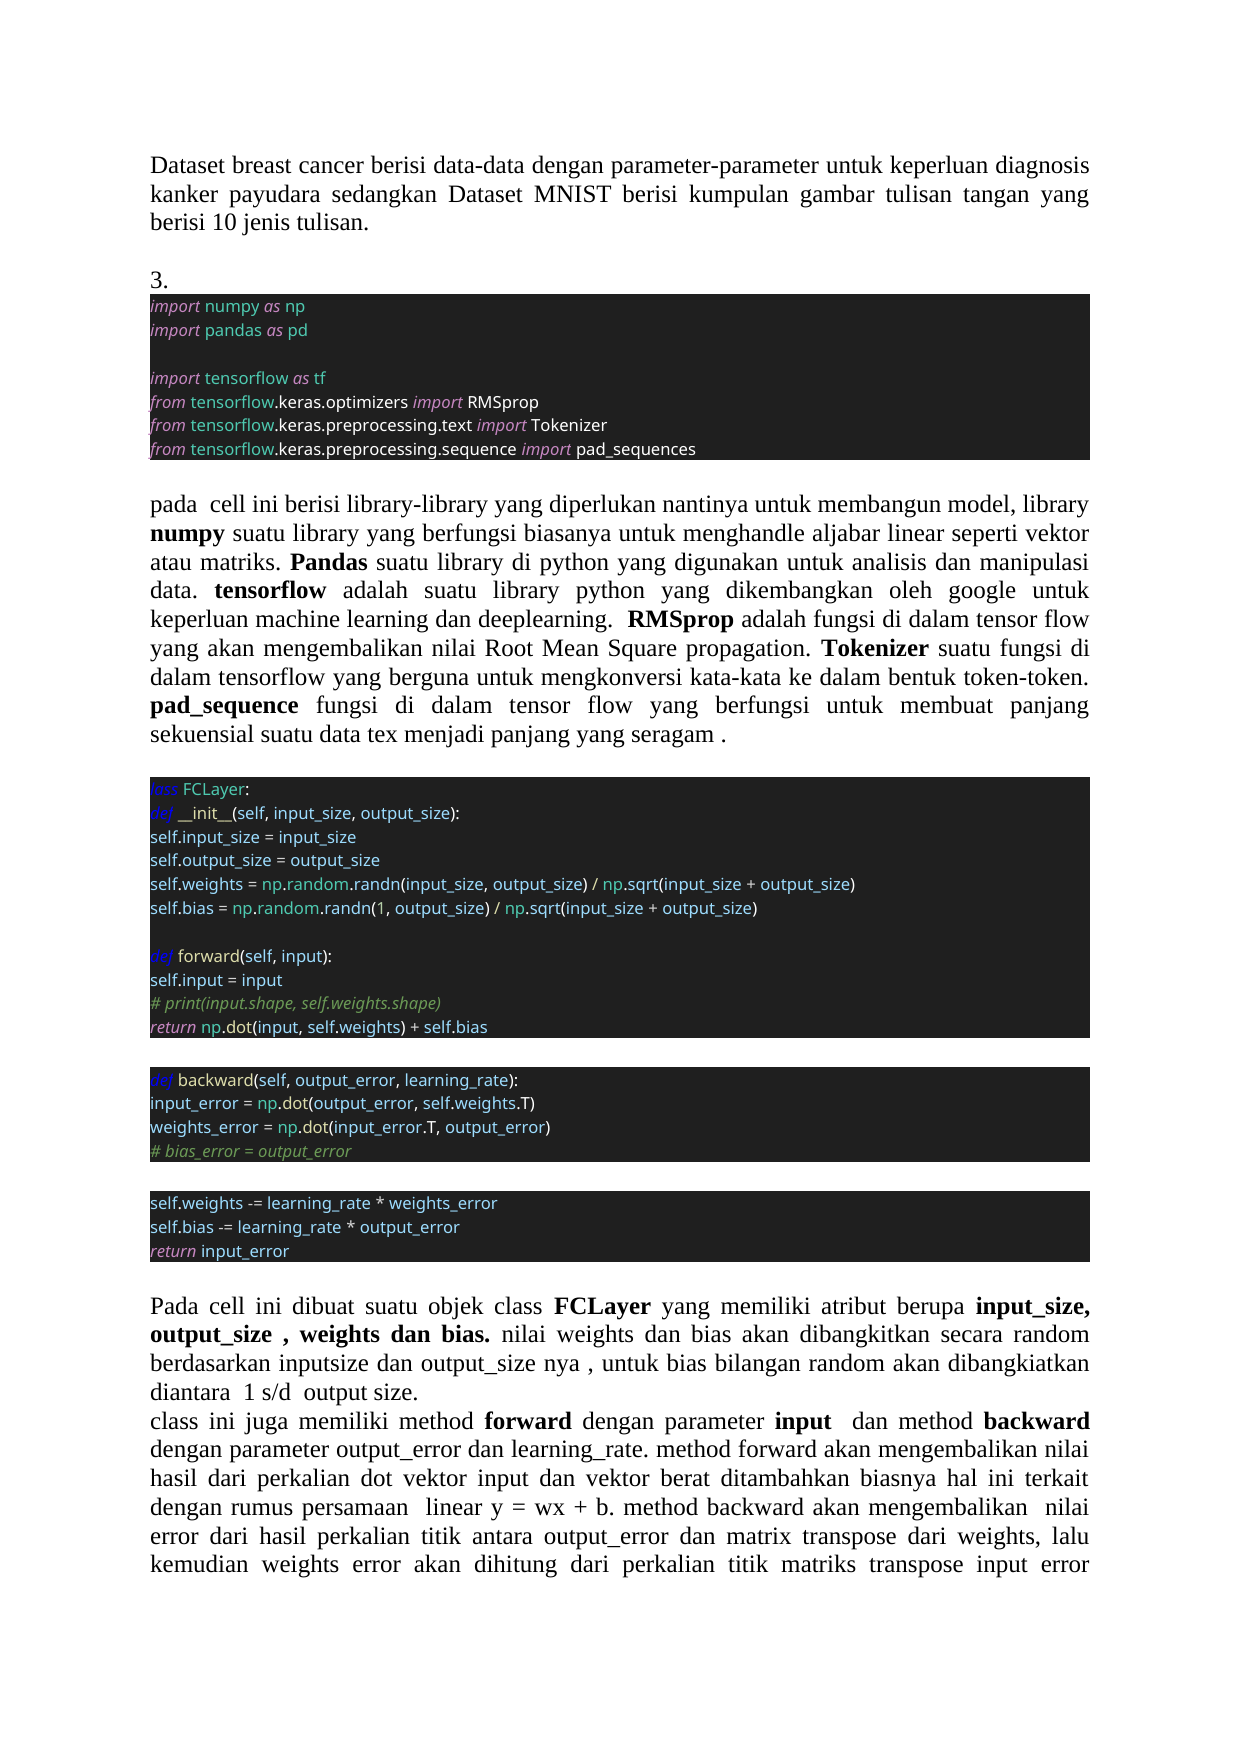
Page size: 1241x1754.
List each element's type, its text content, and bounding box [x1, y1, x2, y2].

list pada cell ini berisi library-library yang diperlukan nantinya untuk membangun model, library numpy suatu library yang berfungsi biasanya untuk menghandle aljabar linear seperti vektor atau matriks. Pandas suatu library di python yang digunakan untuk analisis dan manipulasi data. tensorflow adalah suatu library python yang dikembangkan oleh google untuk keperluan machine learning dan deeplearning. RMSprop adalah fungsi di dalam tensor flow yang akan mengembalikan nilai Root Mean Square propagation. Tokenizer suatu fungsi di dalam tensorflow yang berguna untuk mengkonversi kata-kata ke dalam bentuk token-token. pad_sequence fungsi di dalam tensor flow yang berfungsi untuk membuat panjang sekuensial suatu data tex menjadi panjang yang seragam . [150, 489, 1090, 748]
text self.input = input [150, 967, 1090, 991]
text # print(input.shape, self.weights.shape) [150, 991, 1090, 1014]
text from tensorflow.keras.preprocessing.sequence import pad_sequences [150, 437, 1090, 460]
text import pandas as pd [150, 317, 1090, 341]
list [150, 1406, 1090, 1578]
text from tensorflow.keras.preprocessing.text import Tokenizer [150, 413, 1090, 437]
text self.output_size = output_size [150, 848, 1090, 872]
text self.bias -= learning_rate * output_error [150, 1214, 1090, 1238]
text from tensorflow.keras.optimizers import RMSprop [150, 389, 1090, 413]
text # bias_error = output_error [150, 1138, 1090, 1162]
text return input_error [150, 1238, 1090, 1262]
text import tensorflow as tf [150, 365, 1090, 389]
list Dataset breast cancer berisi data-data dengan parameter-parameter untuk keperluan diagnosis kanker payudara sedangkan Dataset MNIST berisi kumpulan gambar tulisan tangan yang berisi 10 jenis tulisan. [150, 150, 1090, 236]
text def __init__(self, input_size, output_size): [150, 800, 1090, 824]
text return np.dot(input, self.weights) + self.bias [150, 1014, 1090, 1038]
text self.bias = np.random.randn(1, output_size) / np.sqrt(input_size + output_size) [150, 895, 1090, 919]
text self.weights = np.random.randn(input_size, output_size) / np.sqrt(input_size + output_size) [150, 872, 1090, 895]
text self.input_size = input_size [150, 824, 1090, 848]
text input_error = np.dot(output_error, self.weights.T) [150, 1091, 1090, 1114]
text weights_error = np.dot(input_error.T, output_error) [150, 1114, 1090, 1138]
text lass FCLayer: [150, 777, 1090, 800]
text def forward(self, input): [150, 943, 1090, 967]
text self.weights -= learning_rate * weights_error [150, 1191, 1090, 1214]
text import numpy as np [150, 294, 1090, 317]
list Pada cell ini dibuat suatu objek class FCLayer yang memiliki atribut berupa input_size, output_size , weights dan bias. nilai weights dan bias akan dibangkitkan secara random berdasarkan inputsize dan output_size nya , untuk bias bilangan random akan dibangkiatkan diantara 1 s/d output size. [150, 1291, 1090, 1406]
text def backward(self, output_error, learning_rate): [150, 1067, 1090, 1091]
